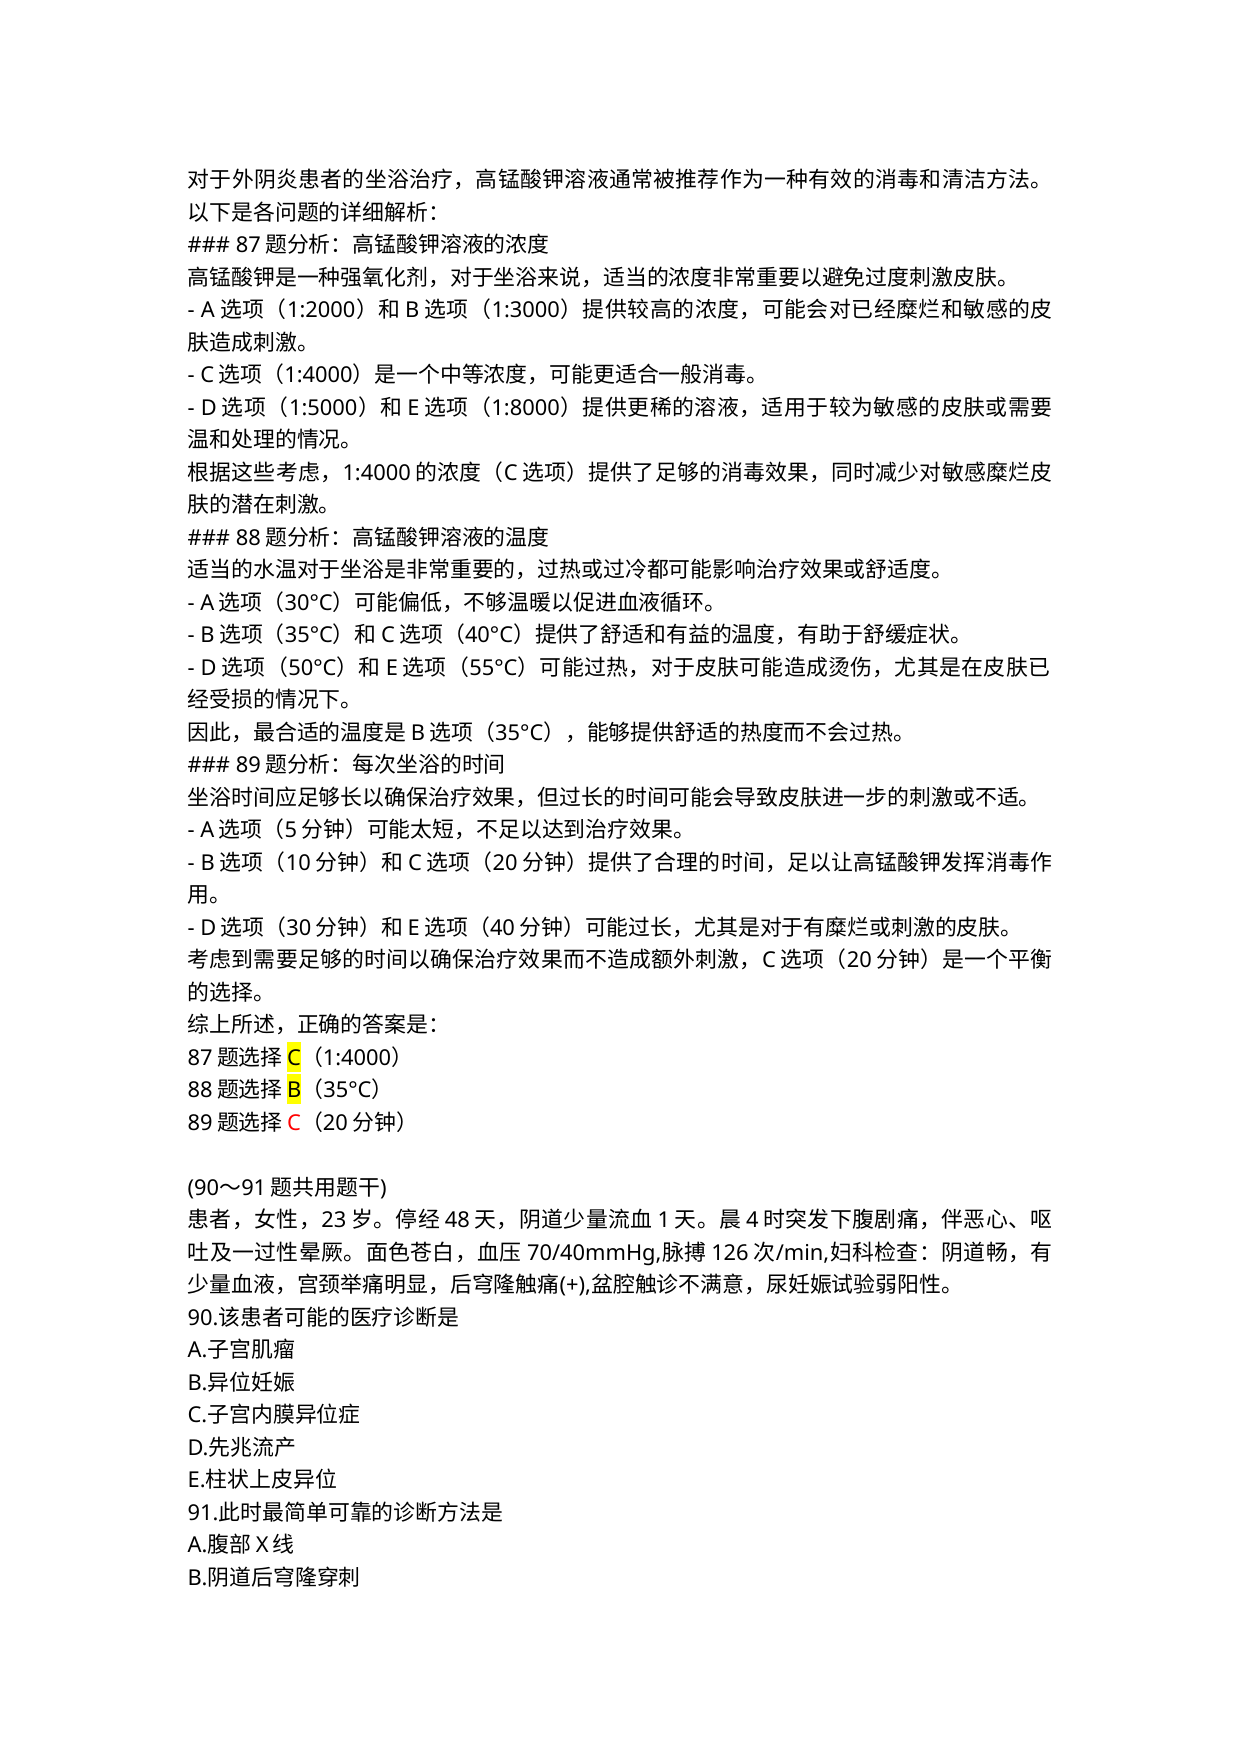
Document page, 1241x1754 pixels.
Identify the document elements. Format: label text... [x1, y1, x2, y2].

text 高锰酸钾是一种强氧化剂，对于坐浴来说，适当的浓度非常重要以避免过度刺激皮肤。 [187, 259, 1053, 292]
text - A选项（30°C）可能偏低，不够温暖以促进血液循环。 [187, 584, 1053, 617]
text C.子宫内膜异位症 [187, 1397, 1053, 1429]
text 患者，女性，23岁。停经48天，阴道少量流血1天。晨4时突发下腹剧痛，伴恶心、呕吐及一过性晕厥。面色苍白，血压70/40mmHg,脉搏126次/min,妇科检查：阴道畅，有少量血液，宫颈举痛明显，后穹隆触痛(+),盆腔触诊不满意，尿妊娠试验弱阳性。 [187, 1202, 1053, 1299]
text - C选项（1:4000）是一个中等浓度，可能更适合一般消毒。 [187, 357, 1053, 389]
text - B选项（10分钟）和C选项（20分钟）提供了合理的时间，足以让高锰酸钾发挥消毒作用。 [187, 844, 1053, 909]
text (90～91题共用题干) [187, 1169, 1053, 1202]
text A.子宫肌瘤 [187, 1332, 1053, 1364]
text - D选项（30分钟）和E选项（40分钟）可能过长，尤其是对于有糜烂或刺激的皮肤。 [187, 909, 1053, 942]
text ### 87题分析：高锰酸钾溶液的浓度 [187, 227, 1053, 259]
text - A选项（5分钟）可能太短，不足以达到治疗效果。 [187, 812, 1053, 844]
text 90.该患者可能的医疗诊断是 [187, 1299, 1053, 1332]
text ### 89题分析：每次坐浴的时间 [187, 747, 1053, 779]
text 考虑到需要足够的时间以确保治疗效果而不造成额外刺激，C选项（20分钟）是一个平衡的选择。 [187, 942, 1053, 1007]
text D.先兆流产 [187, 1429, 1053, 1462]
text 适当的水温对于坐浴是非常重要的，过热或过冷都可能影响治疗效果或舒适度。 [187, 552, 1053, 584]
text 坐浴时间应足够长以确保治疗效果，但过长的时间可能会导致皮肤进一步的刺激或不适。 [187, 779, 1053, 812]
text 对于外阴炎患者的坐浴治疗，高锰酸钾溶液通常被推荐作为一种有效的消毒和清洁方法。以下是各问题的详细解析： [187, 162, 1053, 227]
text 87题选择C（1:4000） [187, 1039, 1053, 1072]
text - D选项（1:5000）和E选项（1:8000）提供更稀的溶液，适用于较为敏感的皮肤或需要温和处理的情况。 [187, 389, 1053, 454]
text 因此，最合适的温度是B选项（35°C），能够提供舒适的热度而不会过热。 [187, 714, 1053, 747]
text E.柱状上皮异位 [187, 1462, 1053, 1494]
text B.异位妊娠 [187, 1364, 1053, 1397]
text 89题选择C（20分钟） [187, 1104, 1053, 1137]
text A.腹部X线 [187, 1527, 1053, 1559]
text - D选项（50°C）和E选项（55°C）可能过热，对于皮肤可能造成烫伤，尤其是在皮肤已经受损的情况下。 [187, 649, 1053, 714]
text 综上所述，正确的答案是： [187, 1007, 1053, 1039]
text 根据这些考虑，1:4000的浓度（C选项）提供了足够的消毒效果，同时减少对敏感糜烂皮肤的潜在刺激。 [187, 454, 1053, 519]
text 88题选择B（35°C） [187, 1072, 1053, 1104]
text - B选项（35°C）和C选项（40°C）提供了舒适和有益的温度，有助于舒缓症状。 [187, 617, 1053, 649]
text ### 88题分析：高锰酸钾溶液的温度 [187, 519, 1053, 552]
text - A选项（1:2000）和B选项（1:3000）提供较高的浓度，可能会对已经糜烂和敏感的皮肤造成刺激。 [187, 292, 1053, 357]
text B.阴道后穹隆穿刺 [187, 1559, 1053, 1592]
text 91.此时最简单可靠的诊断方法是 [187, 1494, 1053, 1527]
